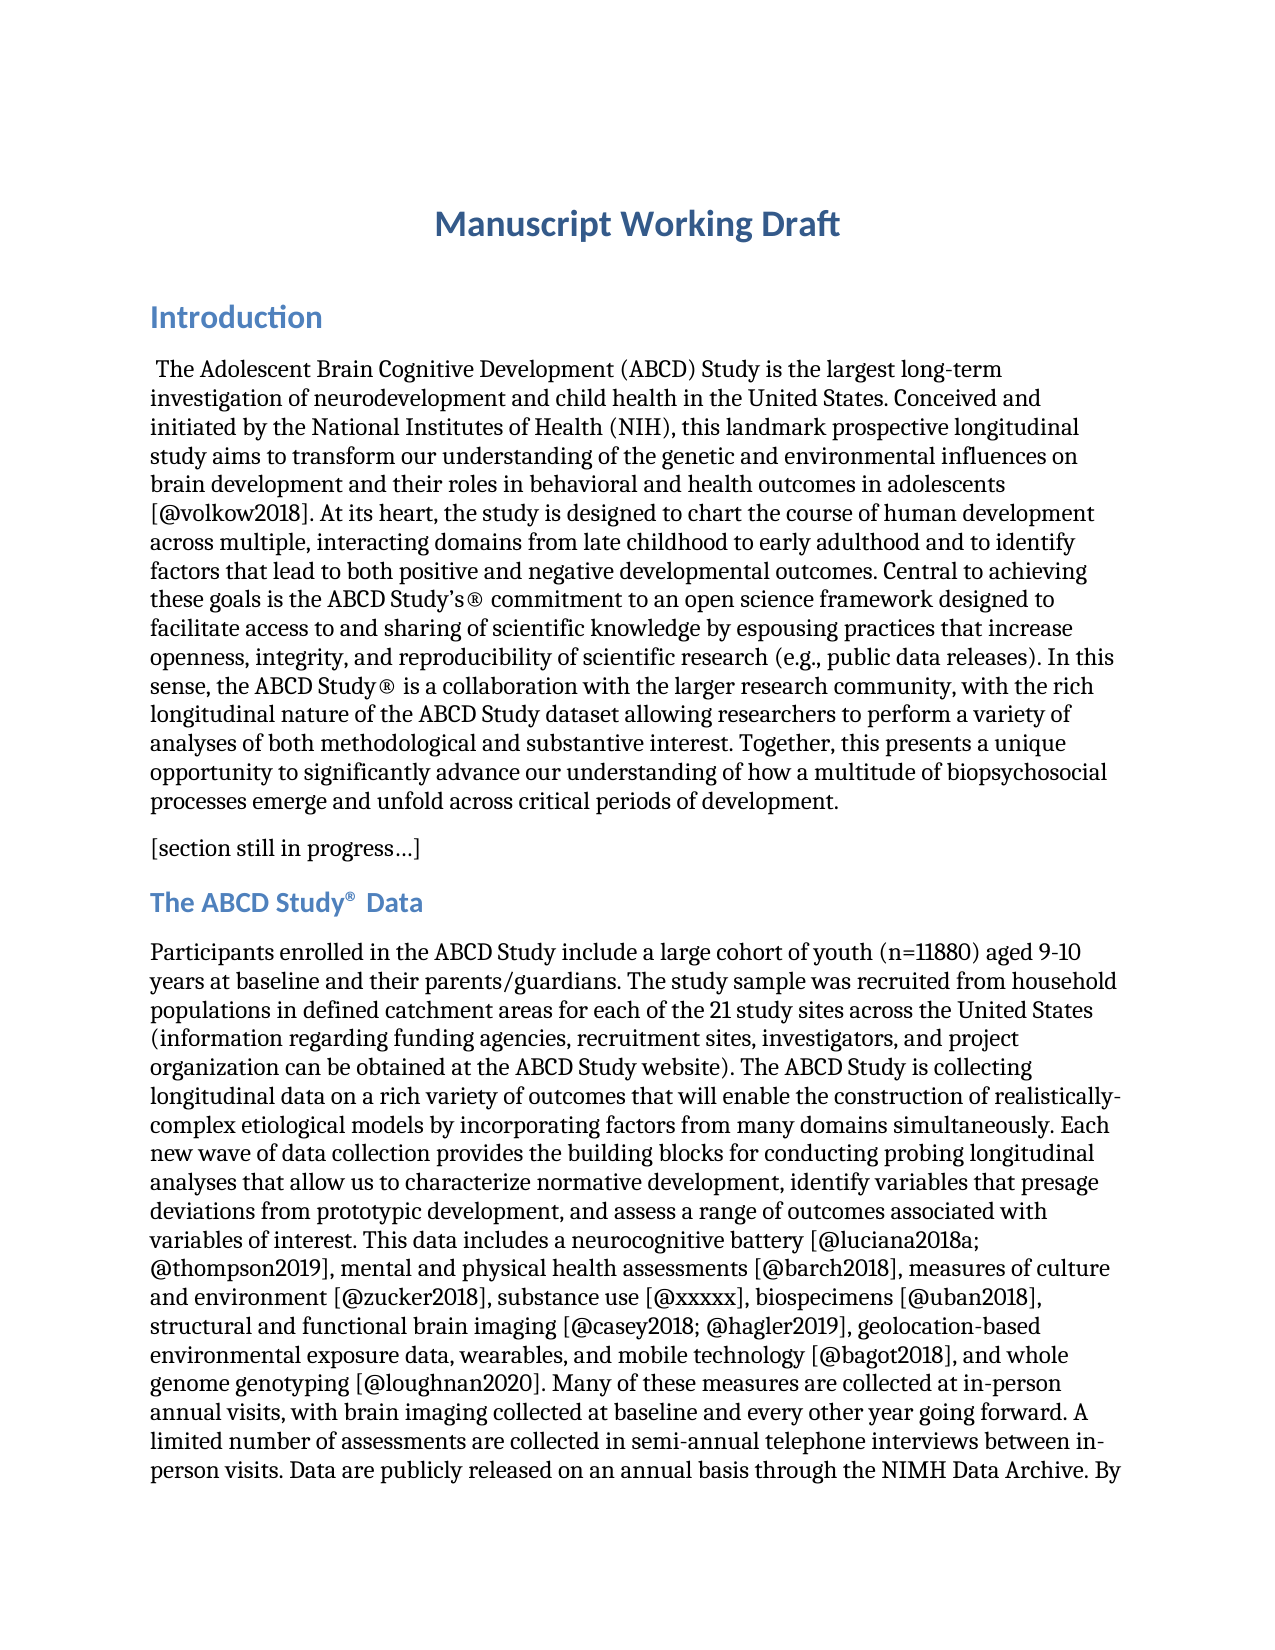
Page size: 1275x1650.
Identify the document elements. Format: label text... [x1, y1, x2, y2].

text [section still in progress…] [150, 834, 1125, 863]
subtitle The ABCD Study® Data [150, 884, 1125, 919]
text The Adolescent Brain Cognitive Development (ABCD) Study is the largest long-term investigation of neurodevelopment and child health in the United States. Conceived and initiated by the National Institutes of Health (NIH), this landmark prospective longitudinal study aims to transform our understanding of the genetic and environmental influences on brain development and their roles in behavioral and health outcomes in adolescents [@volkow2018]. At its heart, the study is designed to chart the course of human development across multiple, interacting domains from late childhood to early adulthood and to identify factors that lead to both positive and negative developmental outcomes. Central to achieving these goals is the ABCD Study’s® commitment to an open science framework designed to facilitate access to and sharing of scientific knowledge by espousing practices that increase openness, integrity, and reproducibility of scientific research (e.g., public data releases). In this sense, the ABCD Study® is a collaboration with the larger research community, with the rich longitudinal nature of the ABCD Study dataset allowing researchers to perform a variety of analyses of both methodological and substantive interest. Together, this presents a unique opportunity to significantly advance our understanding of how a multitude of biopsychosocial processes emerge and unfold across critical periods of development. [150, 355, 1125, 815]
title Manuscript Working Draft [150, 200, 1125, 246]
subtitle Introduction [150, 296, 1125, 337]
